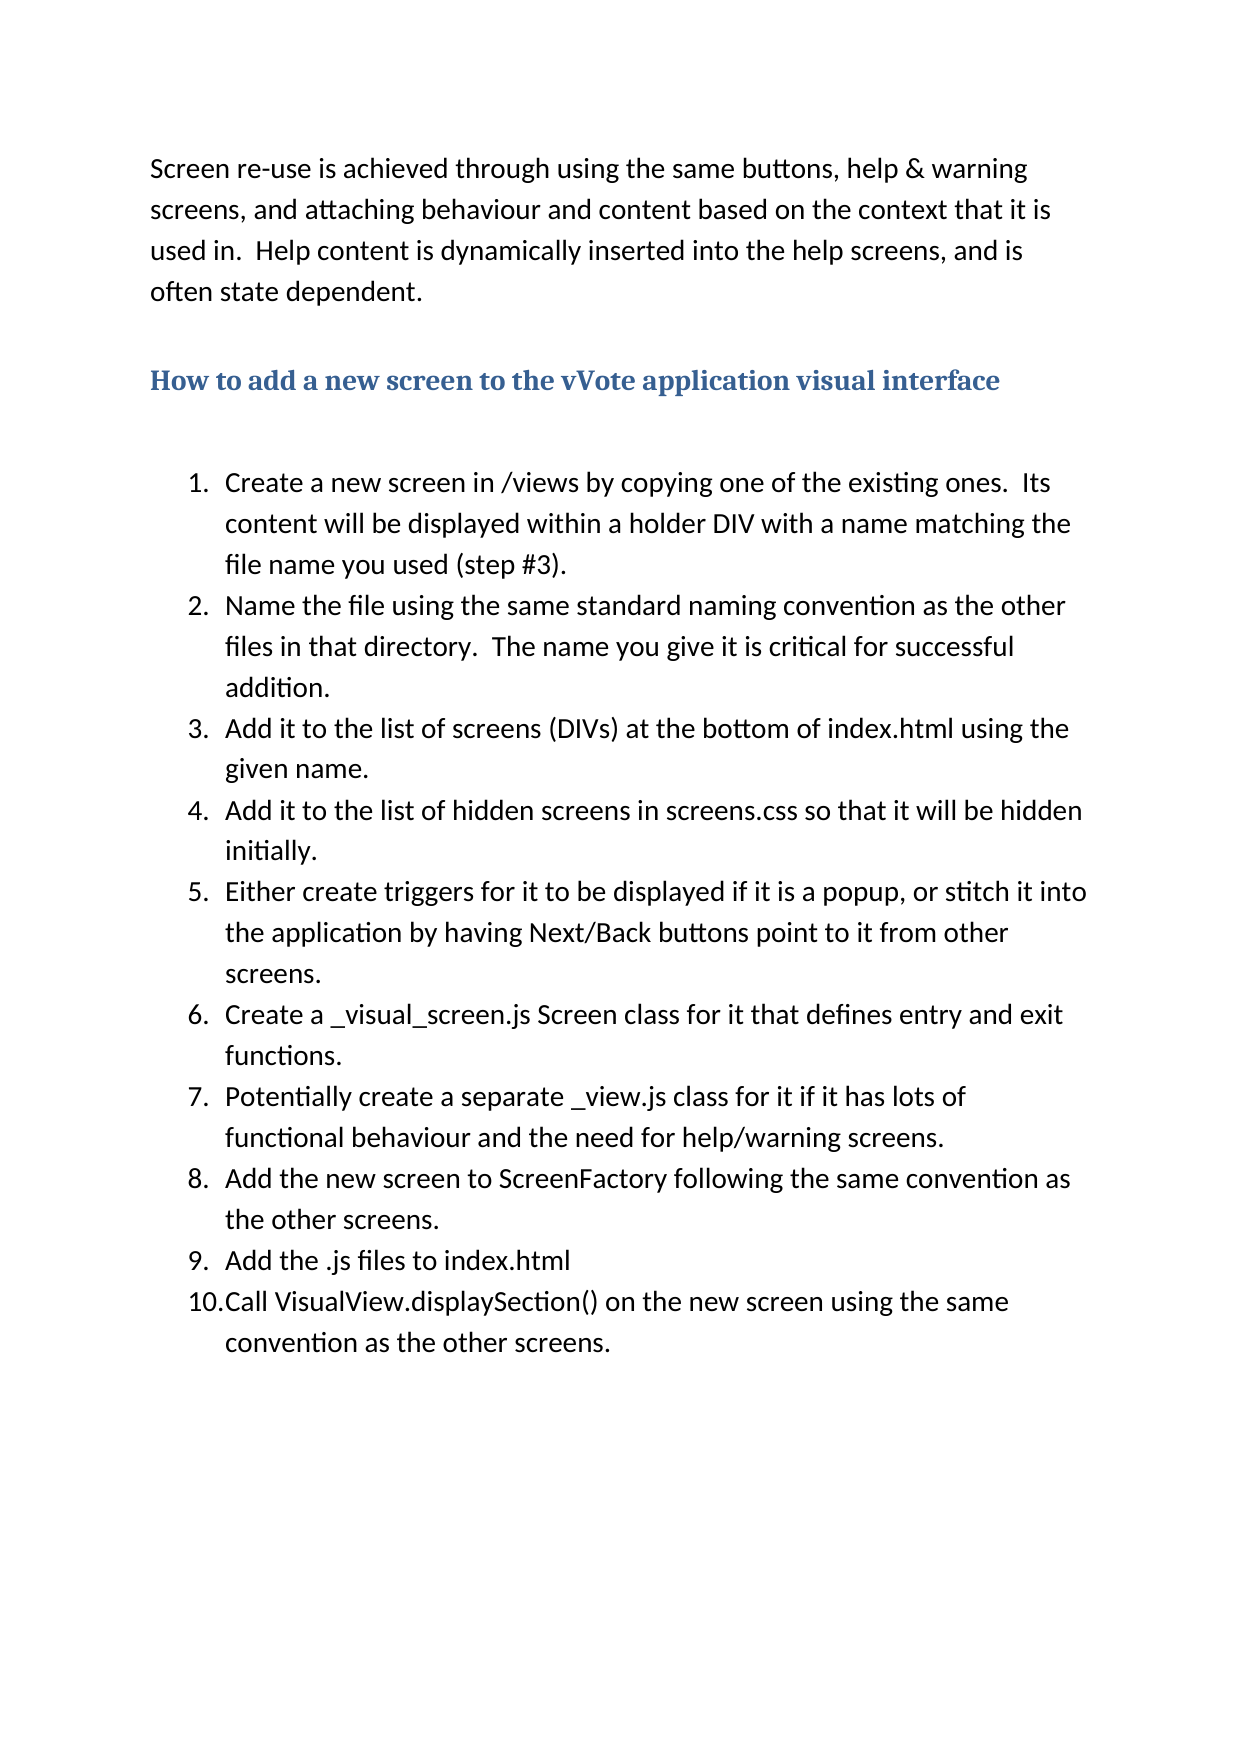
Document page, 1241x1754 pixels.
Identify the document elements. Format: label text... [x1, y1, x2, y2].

list Either create triggers for it to be displayed if it is a popup, or stitch it into the application by having Next/Back buttons point to it from other screens. [187, 873, 1090, 991]
list Create a _visual_screen.js Screen class for it that defines entry and exit functions. [187, 996, 1090, 1073]
subtitle How to add a new screen to the vVote application visual interface [150, 364, 1090, 397]
list Add the new screen to ScreenFactory following the same convention as the other screens. [187, 1160, 1090, 1237]
list Add it to the list of screens (DIVs) at the bottom of index.html using the given name. [187, 710, 1090, 786]
list Call VisualView.displaySection() on the new screen using the same convention as the other screens. [187, 1283, 1090, 1359]
list Add the .js files to index.html [187, 1242, 1090, 1277]
list Add it to the list of hidden screens in screens.css so that it will be hidden initially. [187, 792, 1090, 868]
list Potentially create a separate _view.js class for it if it has lots of functional behaviour and the need for help/warning screens. [187, 1078, 1090, 1155]
list Create a new screen in /views by copying one of the existing ones. Its content will be displayed within a holder DIV with a name matching the file name you used (step #3). [187, 464, 1090, 582]
text Screen re-use is achieved through using the same buttons, help & warning screens, and attaching behaviour and content based on the context that it is used in. Help content is dynamically inserted into the help screens, and is often state dependent. [150, 150, 1090, 308]
list Name the file using the same standard naming convention as the other files in that directory. The name you give it is critical for successful addition. [187, 587, 1090, 704]
